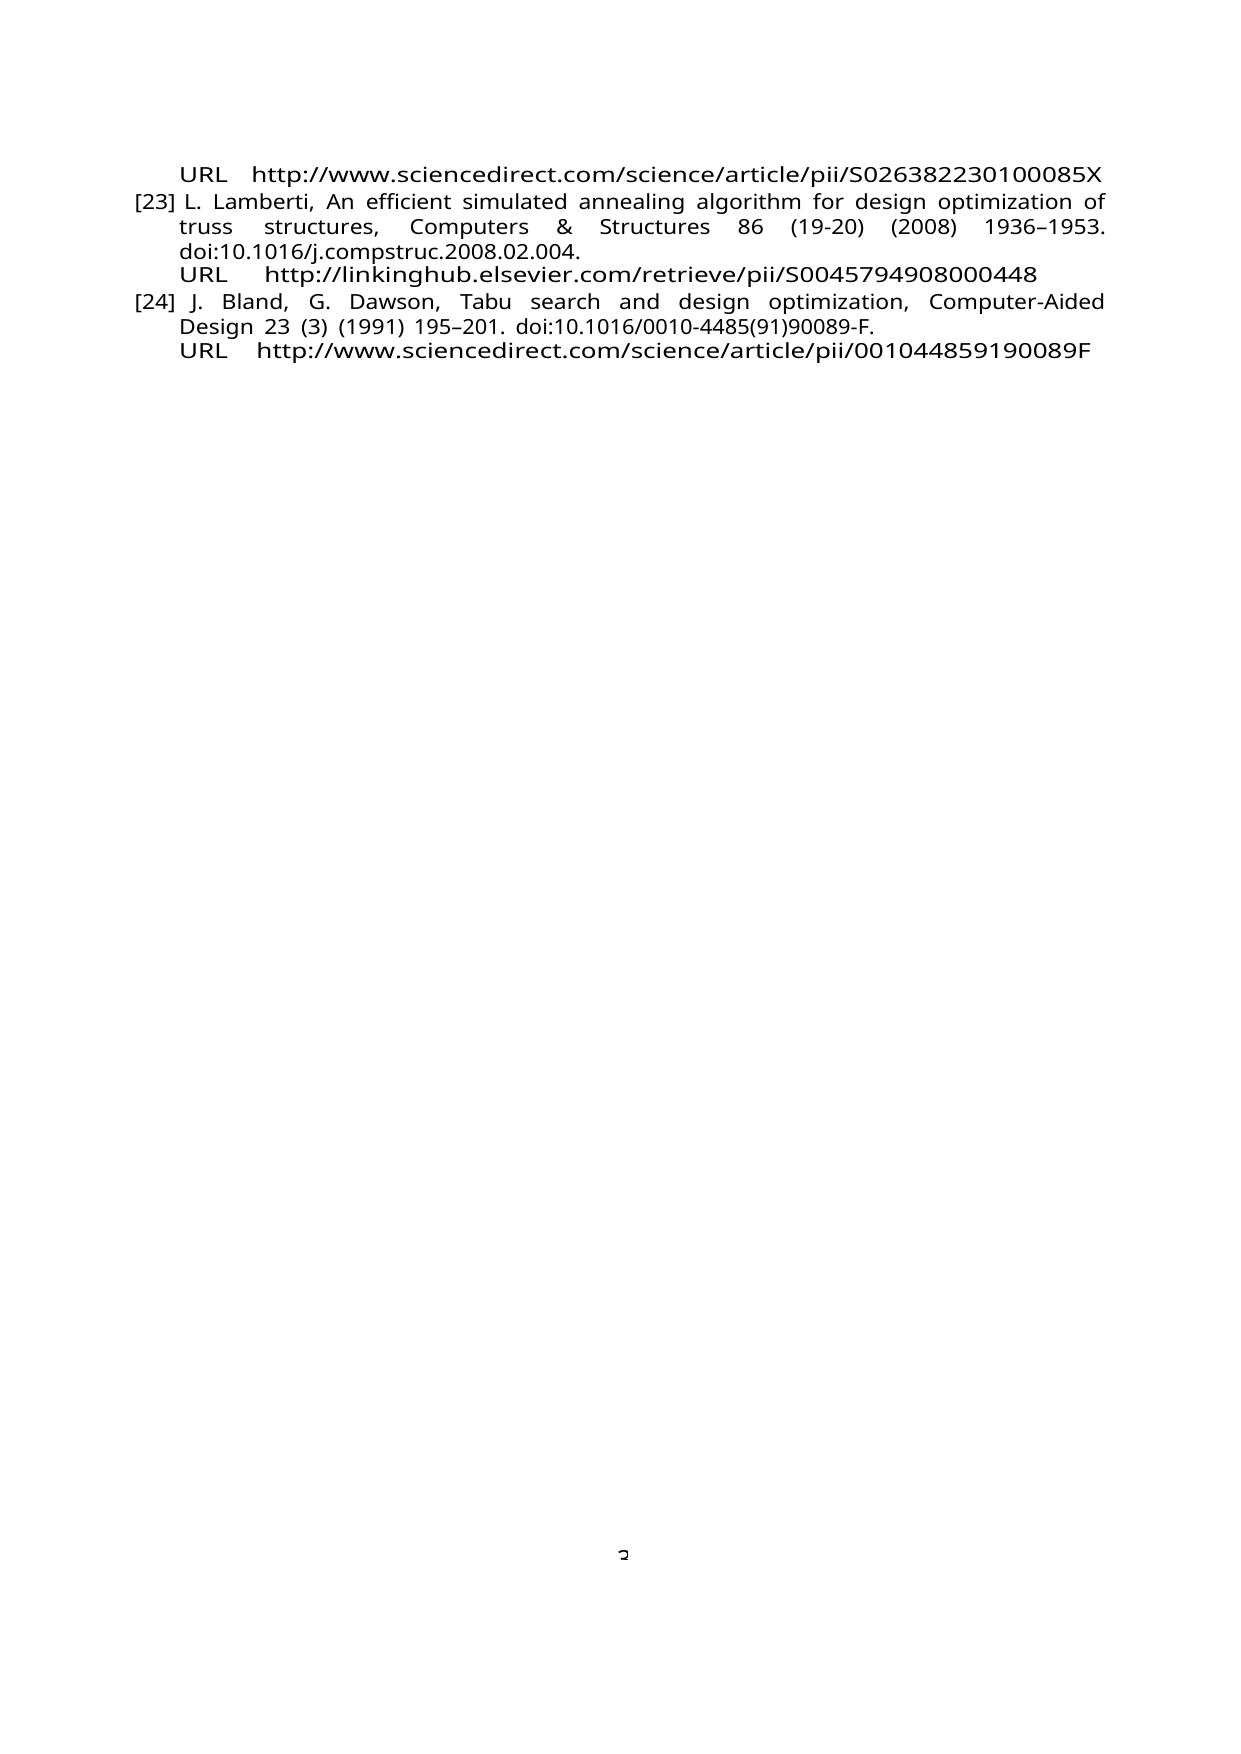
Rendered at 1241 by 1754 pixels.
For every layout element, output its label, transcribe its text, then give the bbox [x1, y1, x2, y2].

text URL http://www.sciencedirect.com/science/article/pii/001044859190089F [179, 339, 1117, 363]
text URL http://linkinghub.elsevier.com/retrieve/pii/S0045794908000448 [179, 264, 1117, 287]
text [24] J. Bland, G. Dawson, Tabu search and design optimization, Computer-Aided Design 23 (3) (1991) 195–201. doi:10.1016/0010-4485(91)90089-F. [134, 289, 1106, 339]
text [23] L. Lamberti, An efficient simulated annealing algorithm for design optimization of truss structures, Computers & Structures 86 (19-20) (2008) 1936–1953. doi:10.1016/j.compstruc.2008.02.004. [134, 189, 1106, 264]
text URL http://www.sciencedirect.com/science/article/pii/S026382230100085X [179, 164, 1117, 187]
